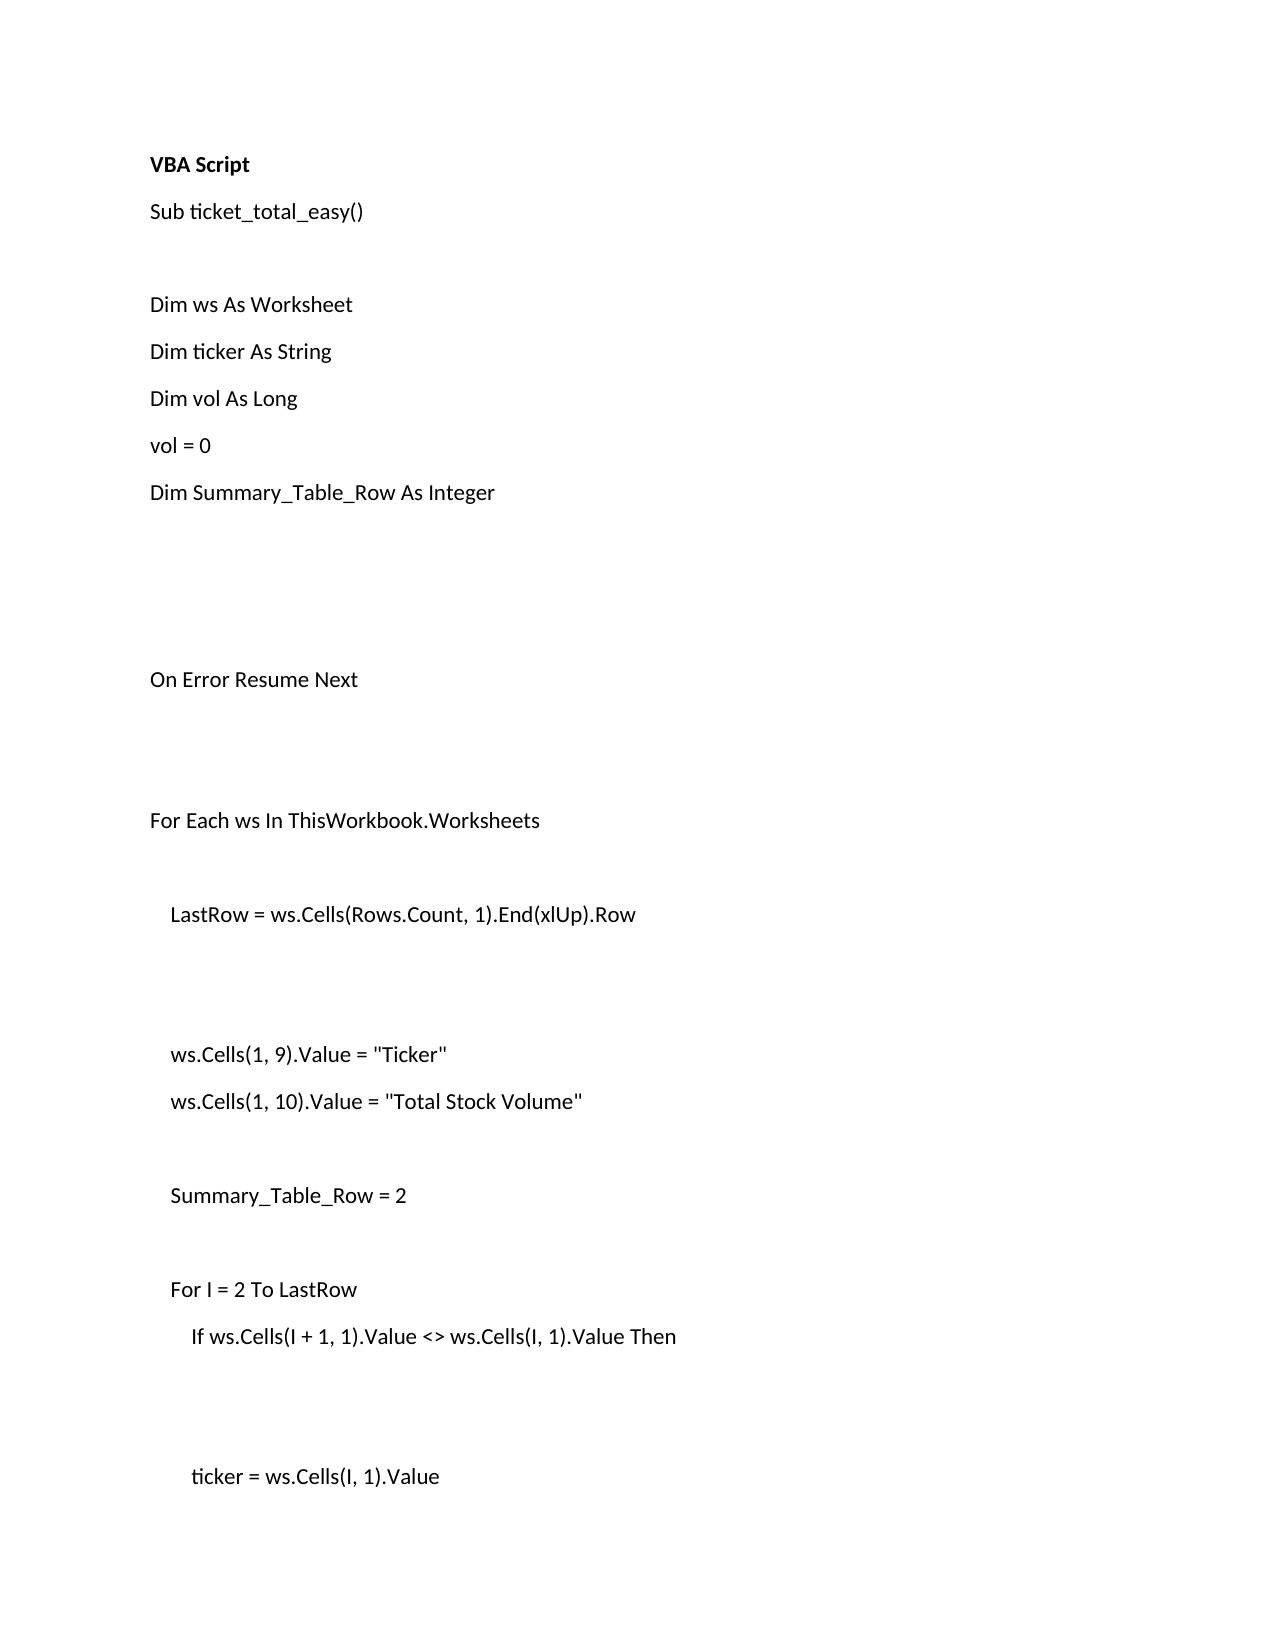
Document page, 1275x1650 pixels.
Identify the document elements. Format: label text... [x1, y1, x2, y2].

text vol = 0 [150, 431, 1125, 459]
text For Each ws In ThisWorkbook.Worksheets [150, 806, 1125, 834]
text Sub ticket_total_easy() [150, 197, 1125, 225]
text LastRow = ws.Cells(Rows.Count, 1).End(xlUp).Row [150, 900, 1125, 928]
text Dim ticker As String [150, 337, 1125, 366]
text Dim vol As Long [150, 384, 1125, 412]
text Dim Summary_Table_Row As Integer [150, 478, 1125, 506]
text ws.Cells(1, 10).Value = "Total Stock Volume" [150, 1087, 1125, 1116]
text On Error Resume Next [150, 666, 1125, 694]
text Dim ws As Worksheet [150, 291, 1125, 319]
text Summary_Table_Row = 2 [150, 1181, 1125, 1209]
text ticker = ws.Cells(I, 1).Value [150, 1462, 1125, 1491]
text For I = 2 To LastRow [150, 1275, 1125, 1303]
text VBA Script [150, 150, 1125, 178]
text If ws.Cells(I + 1, 1).Value <> ws.Cells(I, 1).Value Then [150, 1322, 1125, 1350]
text ws.Cells(1, 9).Value = "Ticker" [150, 1041, 1125, 1069]
